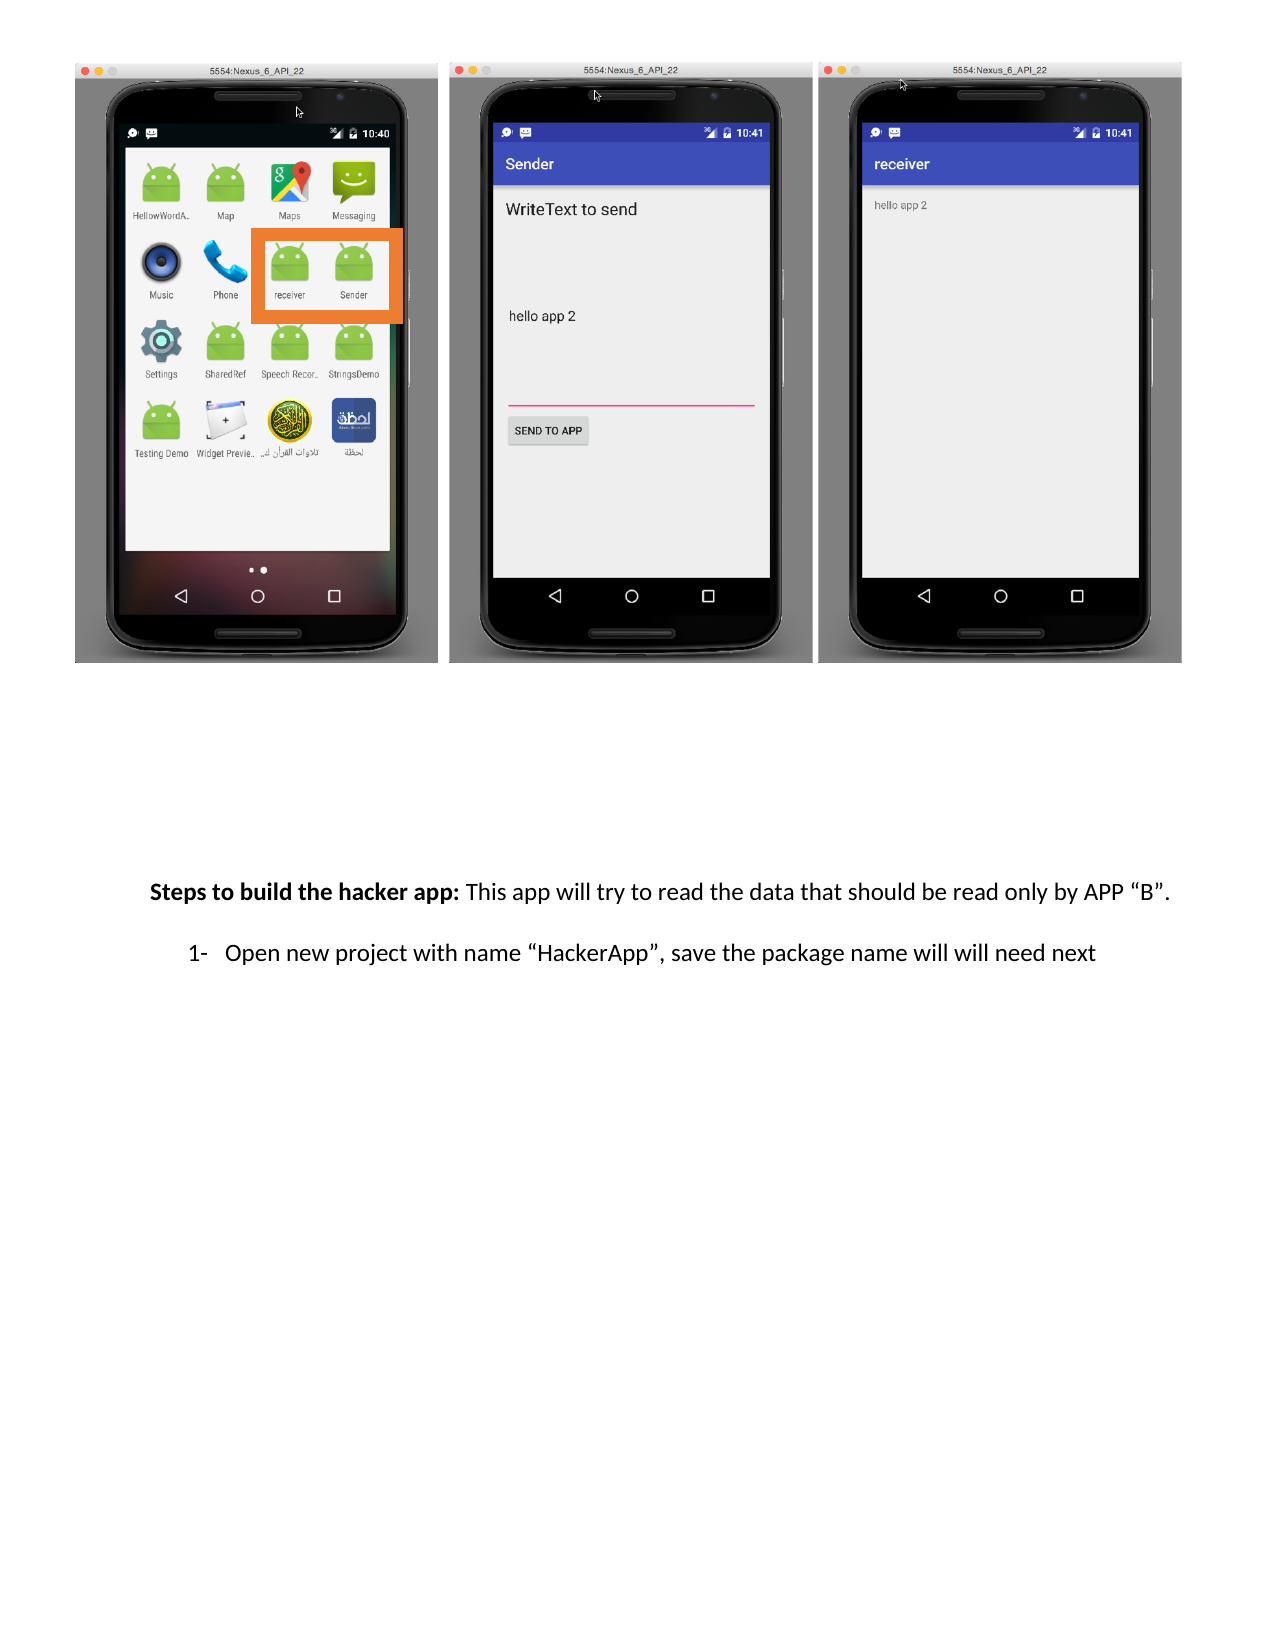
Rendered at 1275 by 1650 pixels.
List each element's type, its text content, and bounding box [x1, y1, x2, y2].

picture [75, 63, 438, 663]
picture [818, 62, 1182, 663]
list Open new project with name “HackerApp”, save the package name will will need next [187, 937, 1247, 968]
text Steps to build the hacker app: This app will try to read the data that should be read only by APP “B”. [150, 876, 1247, 907]
picture [449, 62, 813, 663]
